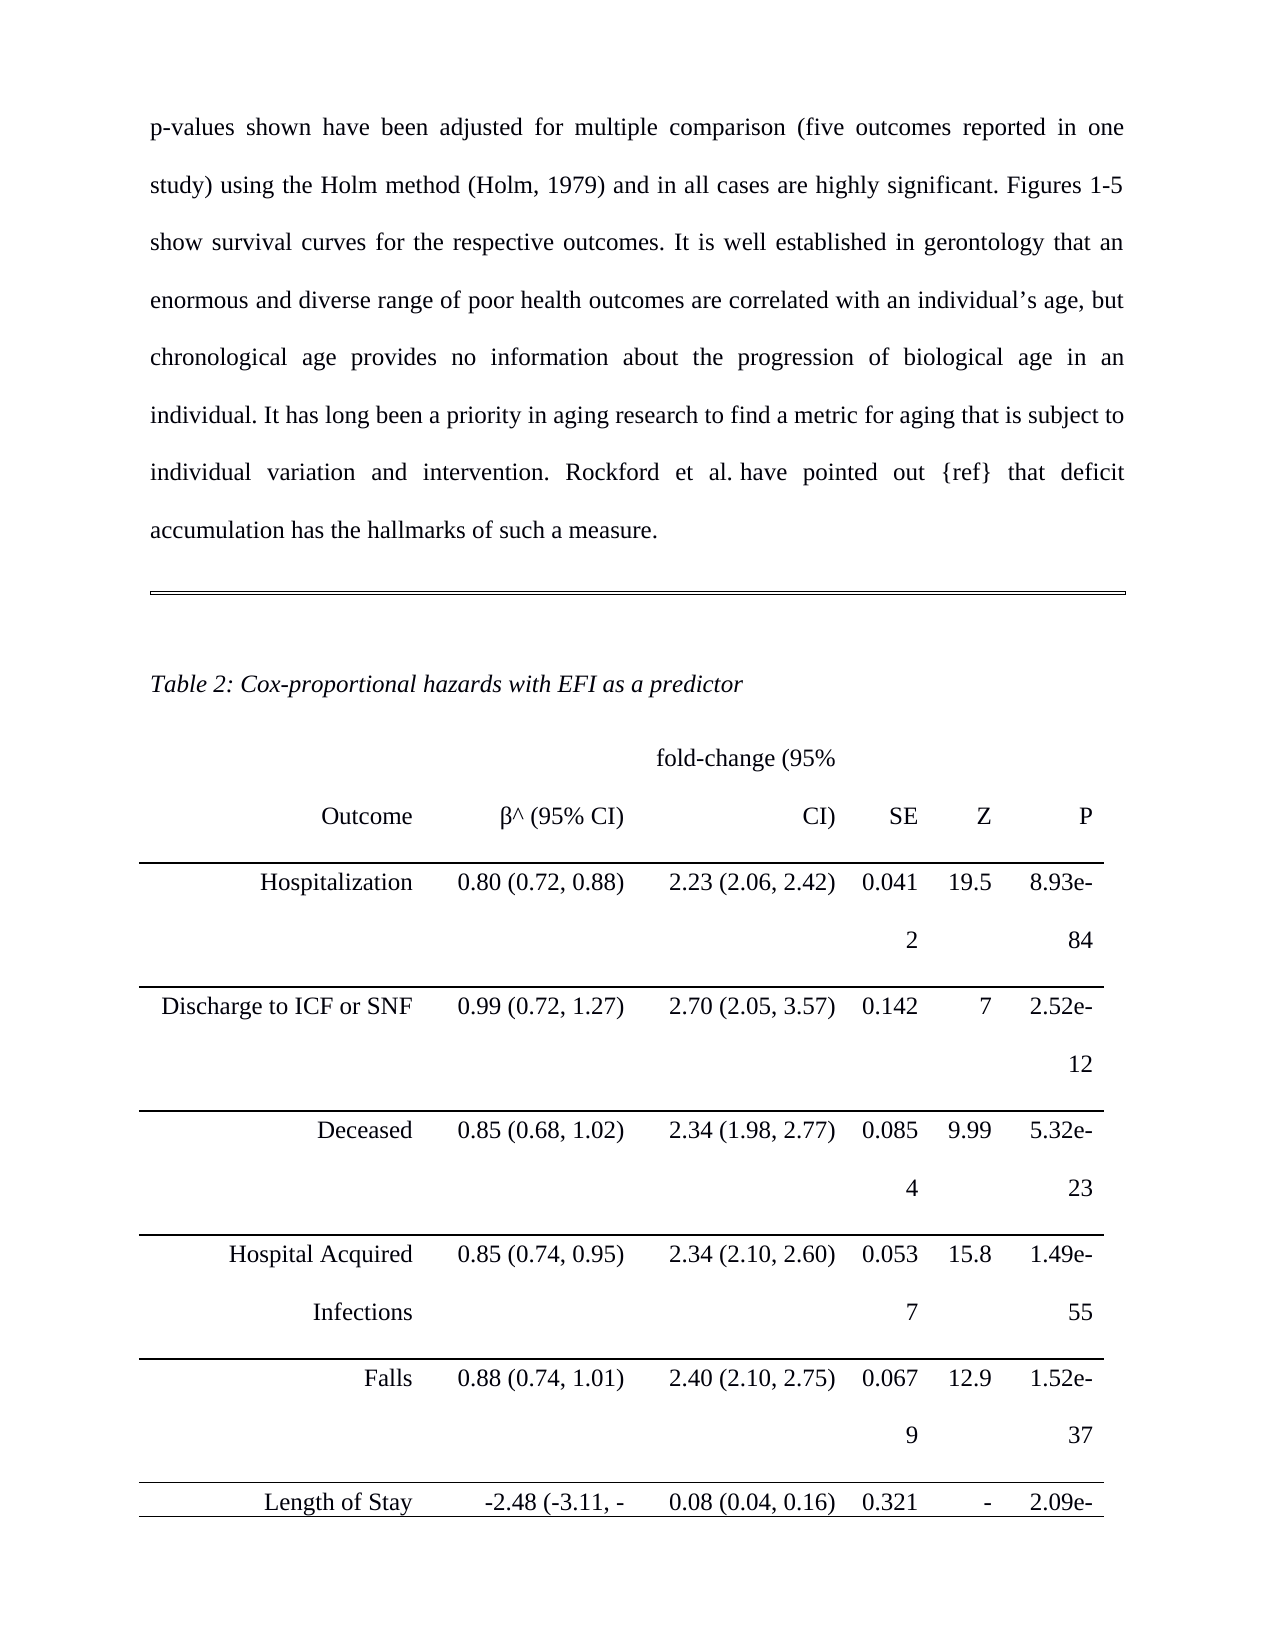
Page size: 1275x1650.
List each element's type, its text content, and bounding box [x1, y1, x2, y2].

table_cell 0.0854 [847, 1112, 929, 1234]
table_cell -2.48 (-3.11, -1.85) [424, 1483, 635, 1516]
table_header Outcome [139, 740, 424, 862]
text Table 2: Cox-proportional hazards with EFI as a predictor [150, 669, 1125, 698]
table_cell Hospital Acquired Infections [139, 1236, 424, 1358]
table_cell Hospitalization [139, 864, 424, 986]
table_cell 1.49e-55 [1003, 1236, 1104, 1358]
table_cell 0.99 (0.72, 1.27) [424, 988, 635, 1110]
table_cell 0.321 [847, 1483, 929, 1516]
table_header β^ (95% CI) [424, 740, 635, 862]
table_cell 0.0412 [847, 864, 929, 986]
table_cell 0.80 (0.72, 0.88) [424, 864, 635, 986]
table_cell 2.52e-12 [1003, 988, 1104, 1110]
table_cell 5.32e-23 [1003, 1112, 1104, 1234]
table_cell 0.08 (0.04, 0.16) [635, 1483, 847, 1516]
table_cell Discharge to ICF or SNF [139, 988, 424, 1110]
table_cell 15.8 [929, 1236, 1003, 1358]
table_header P [1003, 740, 1104, 862]
table_cell 0.85 (0.68, 1.02) [424, 1112, 635, 1234]
table_header SE [847, 740, 929, 862]
table_cell 0.142 [847, 988, 929, 1110]
table_cell 19.5 [929, 864, 1003, 986]
table_cell Deceased [139, 1112, 424, 1234]
table_cell 2.23 (2.06, 2.42) [635, 864, 847, 986]
table_cell 2.40 (2.10, 2.75) [635, 1360, 847, 1482]
table_cell 12.9 [929, 1360, 1003, 1482]
table_cell 2.34 (1.98, 2.77) [635, 1112, 847, 1234]
table_cell Length of Stay [139, 1483, 424, 1516]
table_cell 2.34 (2.10, 2.60) [635, 1236, 847, 1358]
table_cell -7.73 [929, 1483, 1003, 1516]
table_cell 7 [929, 988, 1003, 1110]
table_header fold-change (95% CI) [635, 740, 847, 862]
table_cell 0.0537 [847, 1236, 929, 1358]
table_cell 0.85 (0.74, 0.95) [424, 1236, 635, 1358]
table_cell 0.88 (0.74, 1.01) [424, 1360, 635, 1482]
table_cell 2.09e-14 [1003, 1483, 1104, 1516]
table_cell 2.70 (2.05, 3.57) [635, 988, 847, 1110]
table_cell Falls [139, 1360, 424, 1482]
table_cell 1.52e-37 [1003, 1360, 1104, 1482]
table_cell 0.0679 [847, 1360, 929, 1482]
table_header Z [929, 740, 1003, 862]
table_cell 8.93e-84 [1003, 864, 1104, 986]
table_cell 9.99 [929, 1112, 1003, 1234]
